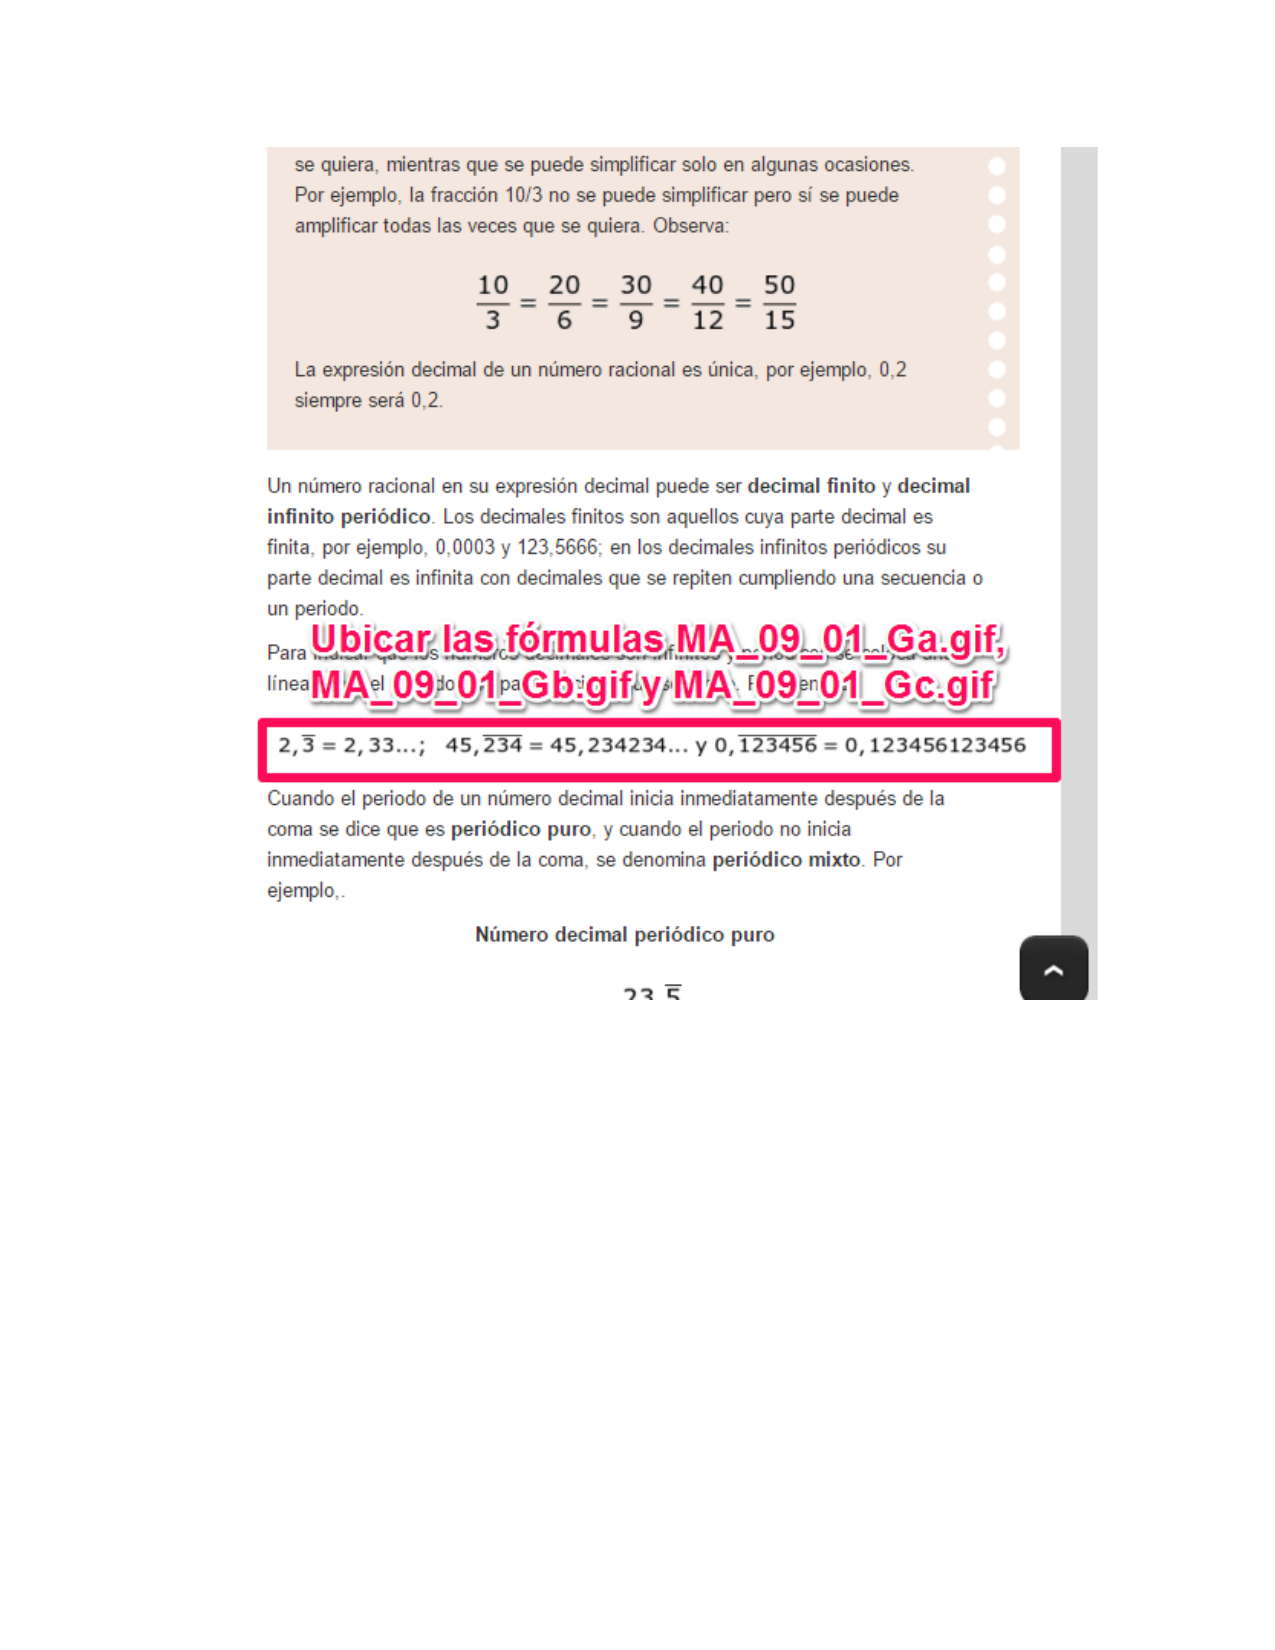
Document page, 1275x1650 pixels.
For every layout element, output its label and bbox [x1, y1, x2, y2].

picture [177, 147, 1098, 1000]
